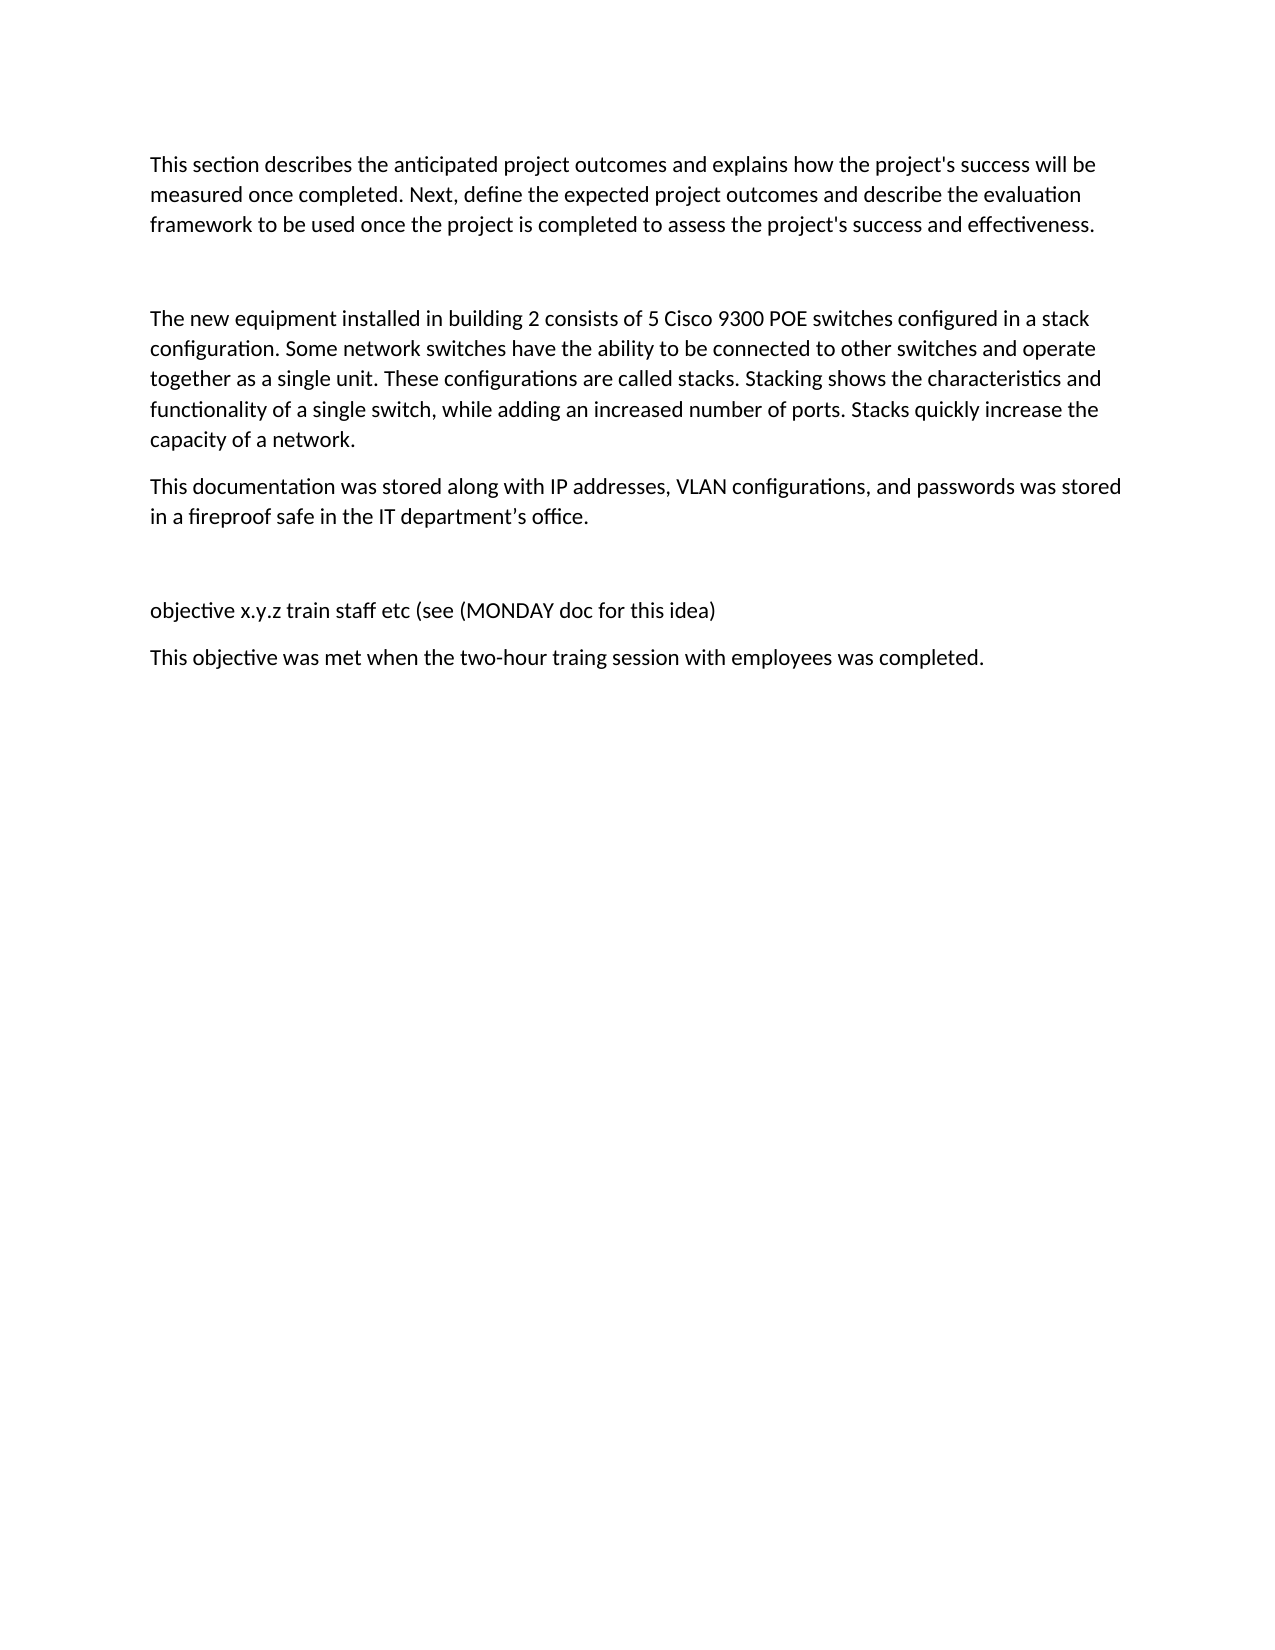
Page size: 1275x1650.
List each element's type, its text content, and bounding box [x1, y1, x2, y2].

text This objective was met when the two-hour traing session with employees was completed. [150, 643, 1125, 671]
text The new equipment installed in building 2 consists of 5 Cisco 9300 POE switches configured in a stack configuration. Some network switches have the ability to be connected to other switches and operate together as a single unit. These configurations are called stacks. Stacking shows the characteristics and functionality of a single switch, while adding an increased number of ports. Stacks quickly increase the capacity of a network. [150, 304, 1125, 453]
text This documentation was stored along with IP addresses, VLAN configurations, and passwords was stored in a fireproof safe in the IT department’s office. [150, 472, 1125, 530]
text objective x.y.z train staff etc (see (MONDAY doc for this idea) [150, 596, 1125, 624]
text This section describes the anticipated project outcomes and explains how the project's success will be measured once completed. Next, define the expected project outcomes and describe the evaluation framework to be used once the project is completed to assess the project's success and effectiveness. [150, 150, 1125, 238]
